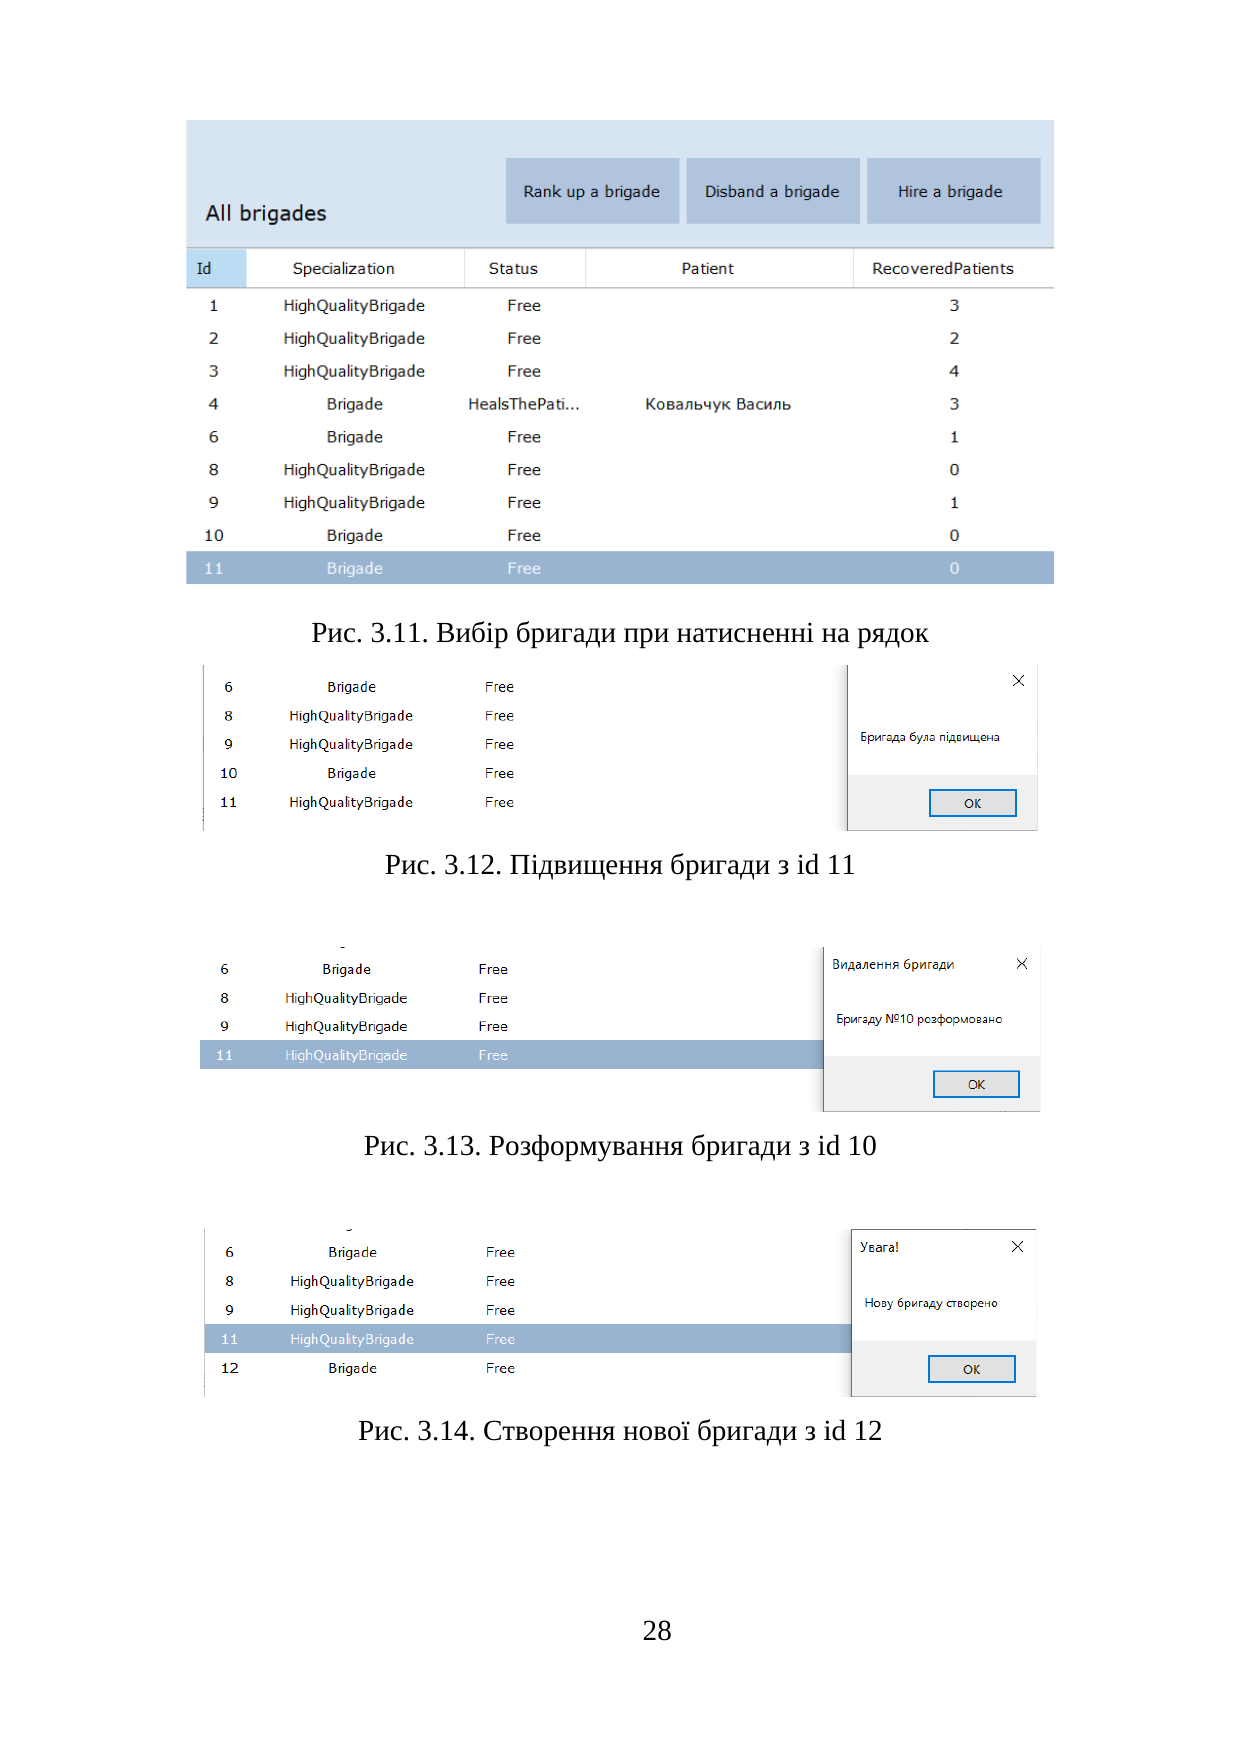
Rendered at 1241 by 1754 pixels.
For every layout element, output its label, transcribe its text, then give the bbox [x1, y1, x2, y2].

text Рис. 3.14. Створення нової бригади з id 12 [118, 1413, 1122, 1447]
picture [186, 118, 1055, 599]
text Рис. 3.13. Розформування бригади з id 10 [118, 1128, 1122, 1162]
picture [204, 1229, 1037, 1397]
picture [202, 665, 1038, 831]
text Рис. 3.11. Вибір бригади при натисненні на рядок [118, 615, 1122, 649]
text Рис. 3.12. Підвищення бригади з id 11 [118, 847, 1122, 881]
picture [200, 947, 1041, 1112]
